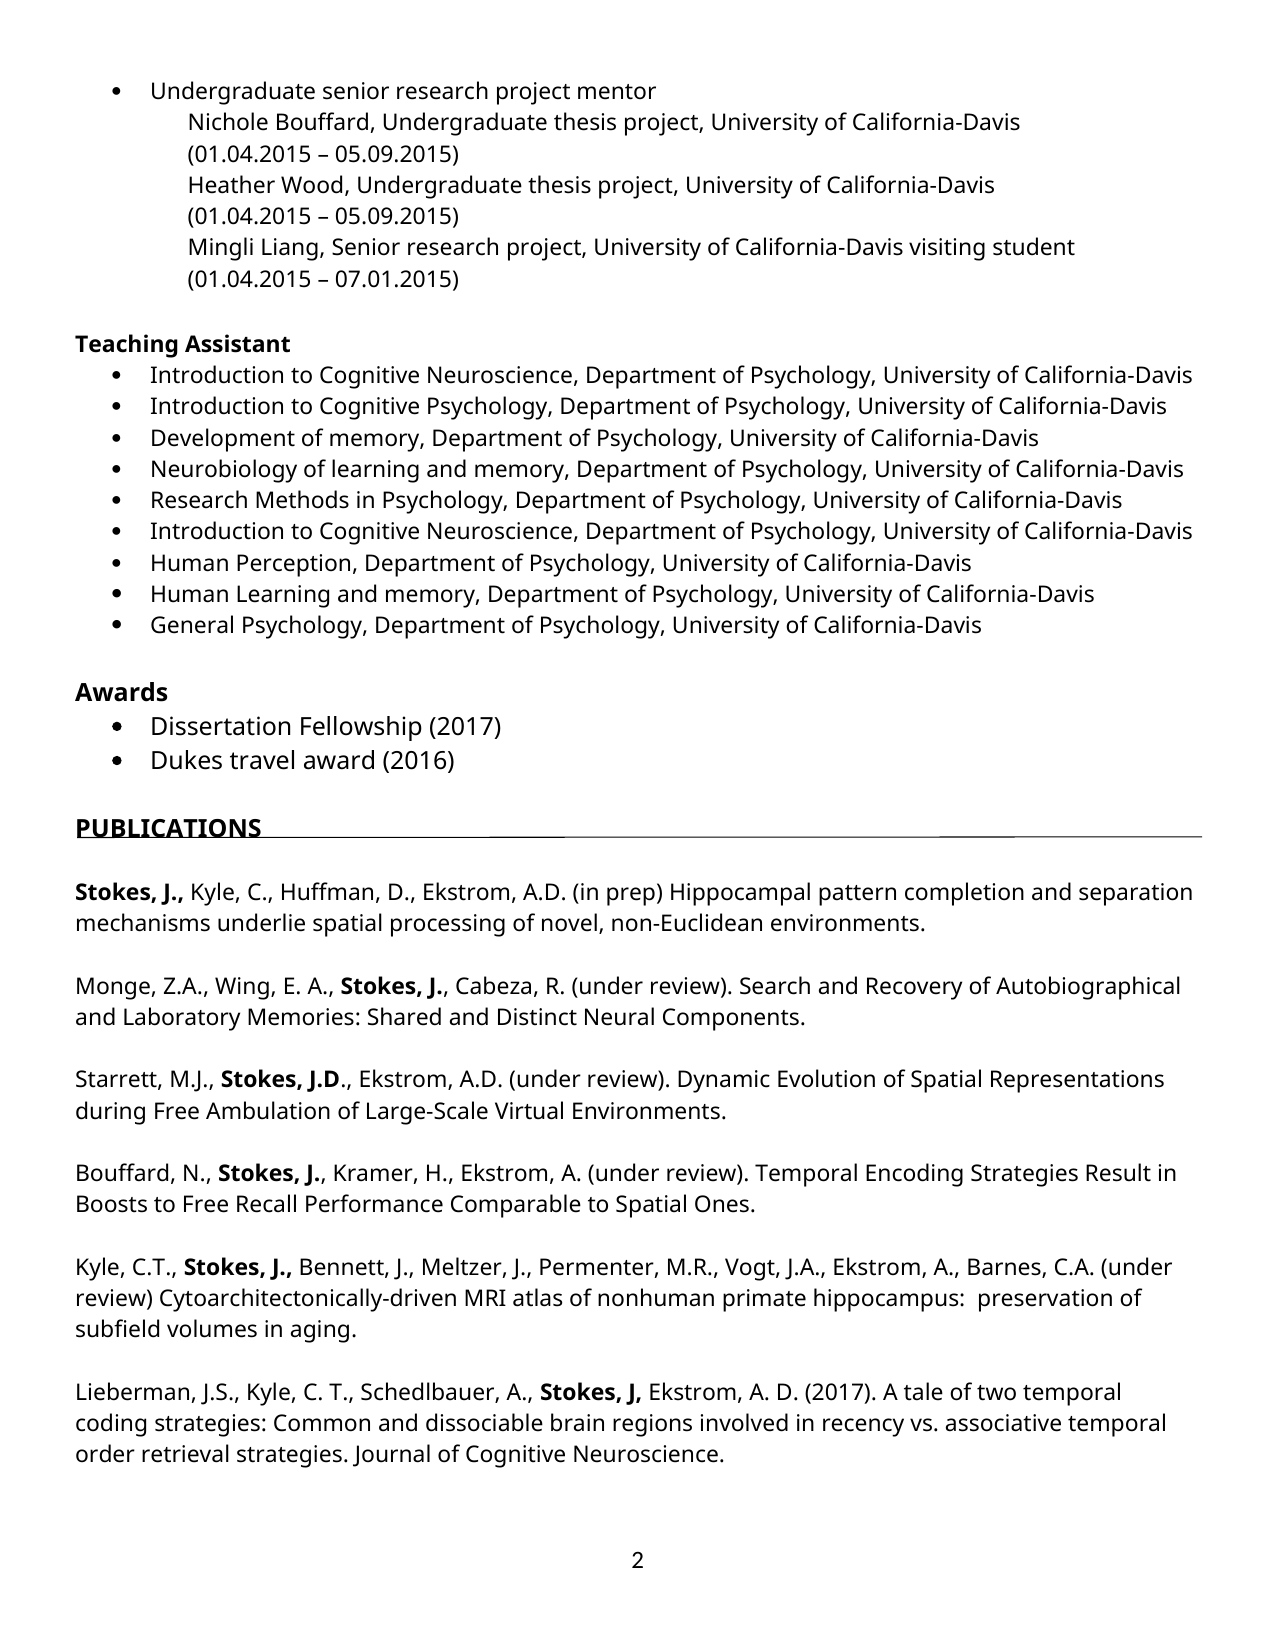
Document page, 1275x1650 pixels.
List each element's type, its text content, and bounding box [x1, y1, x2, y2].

text PUBLICATIONS [75, 811, 1200, 845]
text Heather Wood, Undergraduate thesis project, University of California-Davis [187, 169, 1200, 200]
list Undergraduate senior research project mentor [112, 75, 1200, 106]
text Monge, Z.A., Wing, E. A., Stokes, J., Cabeza, R. (under review). Search and Recovery of Autobiographical and Laboratory Memories: Shared and Distinct Neural Components. [75, 970, 1200, 1032]
text Stokes, J., Kyle, C., Huffman, D., Ekstrom, A.D. (in prep) Hippocampal pattern completion and separation mechanisms underlie spatial processing of novel, non-Euclidean environments. [75, 876, 1200, 938]
list Human Learning and memory, Department of Psychology, University of California-Davis [112, 578, 1200, 609]
list General Psychology, Department of Psychology, University of California-Davis [112, 609, 1200, 640]
list Development of memory, Department of Psychology, University of California-Davis [112, 422, 1200, 453]
list Human Perception, Department of Psychology, University of California-Davis [112, 547, 1200, 578]
list Research Methods in Psychology, Department of Psychology, University of California-Davis [112, 484, 1200, 515]
text Teaching Assistant [75, 328, 1200, 359]
text (01.04.2015 – 07.01.2015) [112, 262, 1200, 294]
text Bouffard, N., Stokes, J., Kramer, H., Ekstrom, A. (under review). Temporal Encoding Strategies Result in Boosts to Free Recall Performance Comparable to Spatial Ones. [75, 1157, 1200, 1220]
text Lieberman, J.S., Kyle, C. T., Schedlbauer, A., Stokes, J, Ekstrom, A. D. (2017). A tale of two temporal coding strategies: Common and dissociable brain regions involved in recency vs. associative temporal order retrieval strategies. Journal of Cognitive Neuroscience. [75, 1376, 1200, 1470]
text Nichole Bouffard, Undergraduate thesis project, University of California-Davis [187, 106, 1200, 137]
text (01.04.2015 – 05.09.2015) [187, 200, 1200, 231]
text Awards [75, 674, 1200, 708]
list Neurobiology of learning and memory, Department of Psychology, University of California-Davis [112, 453, 1200, 484]
list Dissertation Fellowship (2017) [112, 708, 1200, 742]
text (01.04.2015 – 05.09.2015) [187, 137, 1200, 169]
list Introduction to Cognitive Psychology, Department of Psychology, University of California-Davis [112, 390, 1200, 422]
list Introduction to Cognitive Neuroscience, Department of Psychology, University of California-Davis [112, 359, 1200, 390]
list Dukes travel award (2016) [112, 742, 1200, 777]
text Mingli Liang, Senior research project, University of California-Davis visiting student [112, 231, 1200, 262]
list Introduction to Cognitive Neuroscience, Department of Psychology, University of California-Davis [112, 515, 1200, 547]
text Kyle, C.T., Stokes, J., Bennett, J., Meltzer, J., Permenter, M.R., Vogt, J.A., Ekstrom, A., Barnes, C.A. (under review) Cytoarchitectonically-driven MRI atlas of nonhuman primate hippocampus: preservation of subfield volumes in aging. [75, 1251, 1200, 1345]
text Starrett, M.J., Stokes, J.D., Ekstrom, A.D. (under review). Dynamic Evolution of Spatial Representations during Free Ambulation of Large-Scale Virtual Environments. [75, 1063, 1200, 1126]
